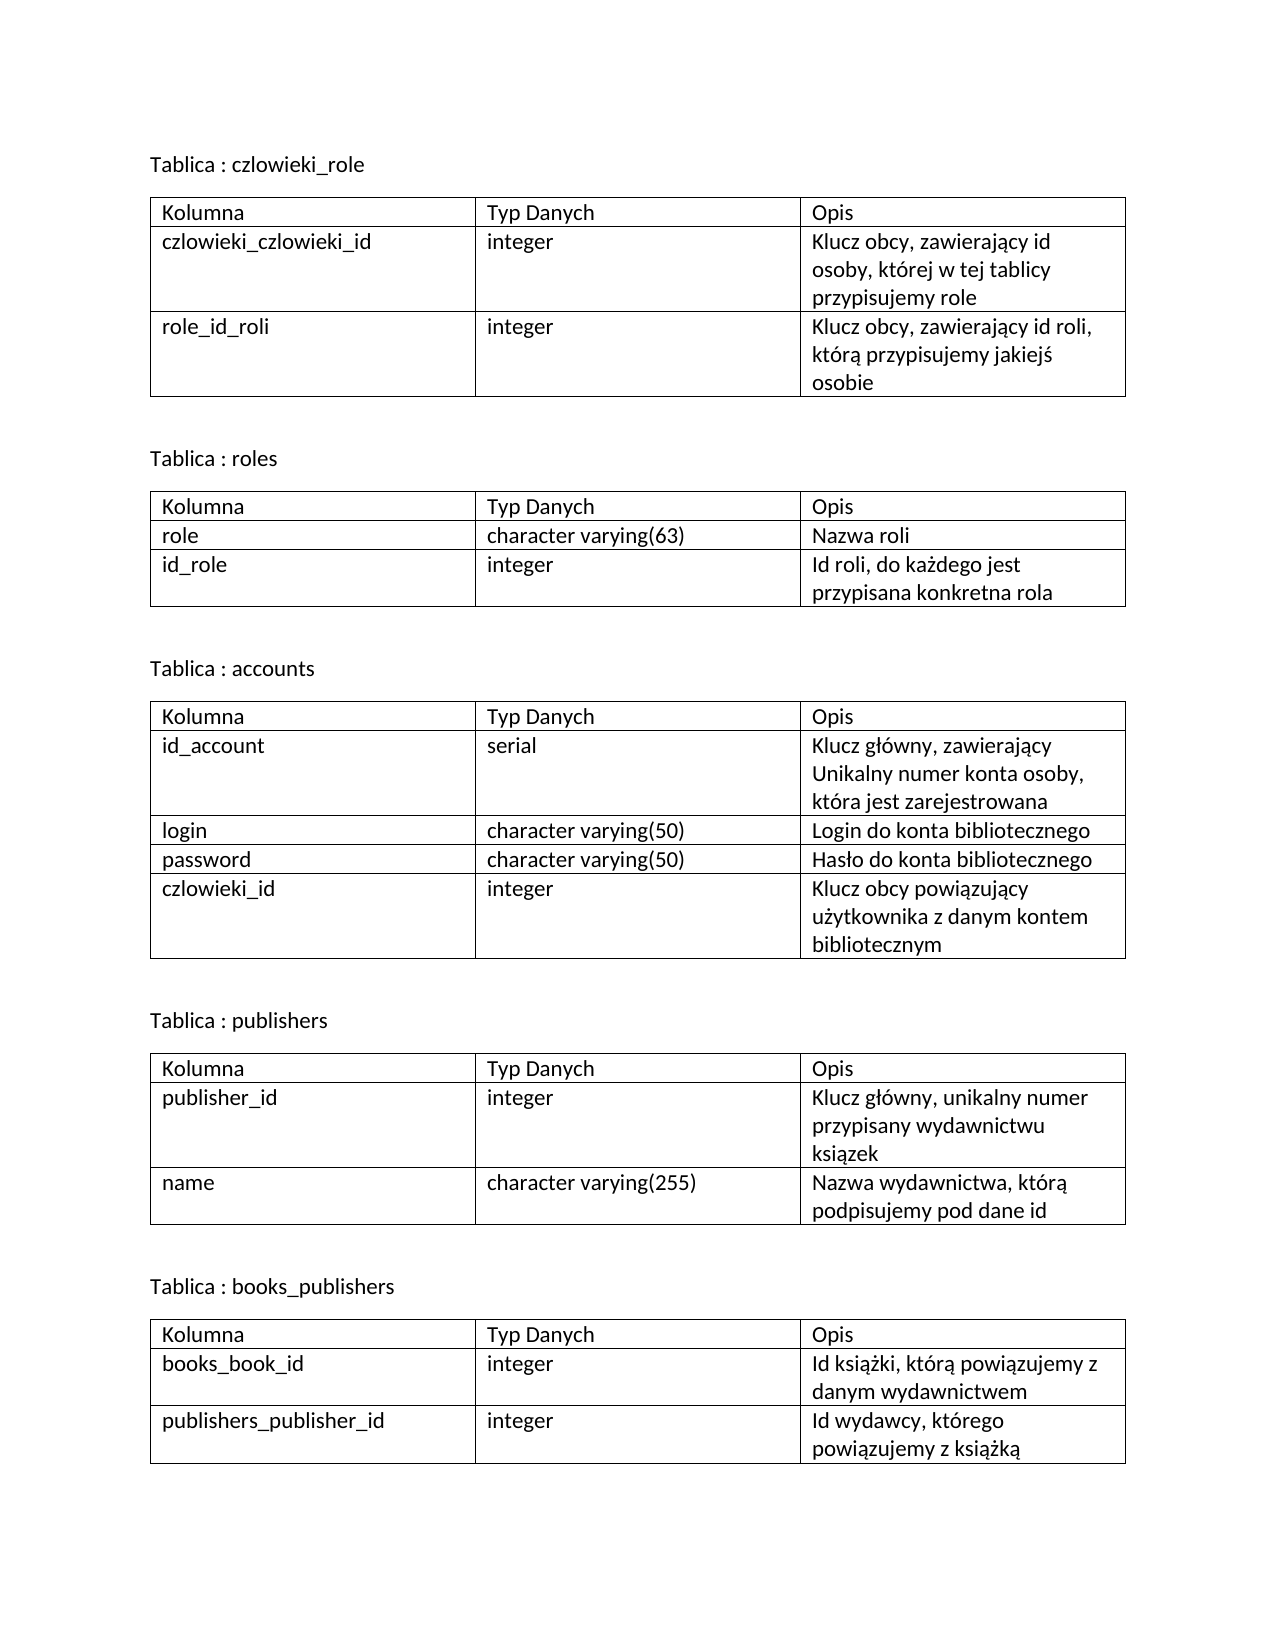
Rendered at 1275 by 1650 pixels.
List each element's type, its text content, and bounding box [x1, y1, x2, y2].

table_header Kolumna [151, 1054, 475, 1082]
table_header Opis [801, 1054, 1125, 1082]
table_cell role_id_roli [151, 312, 475, 396]
text Tablica : publishers [150, 1006, 1125, 1034]
table_cell role [151, 521, 475, 549]
table_cell publishers_publisher_id [151, 1406, 475, 1462]
table_header Kolumna [151, 702, 475, 730]
table_header Typ Danych [476, 1054, 800, 1082]
text Tablica : books_publishers [150, 1272, 1125, 1300]
table_cell Klucz główny, zawierający Unikalny numer konta osoby, która jest zarejestrowana [801, 731, 1125, 815]
table_cell Id roli, do każdego jest przypisana konkretna rola [801, 550, 1125, 606]
table_cell integer [476, 874, 800, 958]
table_header Opis [801, 492, 1125, 520]
table_cell Nazwa wydawnictwa, którą podpisujemy pod dane id [801, 1168, 1125, 1224]
table_header Kolumna [151, 198, 475, 226]
table_cell character varying(255) [476, 1168, 800, 1224]
table_cell character varying(63) [476, 521, 800, 549]
table_cell password [151, 845, 475, 873]
table_header Kolumna [151, 492, 475, 520]
table_cell character varying(50) [476, 845, 800, 873]
table_header Typ Danych [476, 492, 800, 520]
table_cell character varying(50) [476, 816, 800, 844]
table_cell Id książki, którą powiązujemy z danym wydawnictwem [801, 1349, 1125, 1405]
table_cell Klucz obcy powiązujący użytkownika z danym kontem bibliotecznym [801, 874, 1125, 958]
table_cell integer [476, 550, 800, 606]
table_cell publisher_id [151, 1083, 475, 1167]
table_cell Nazwa roli [801, 521, 1125, 549]
table_cell integer [476, 1083, 800, 1167]
table_header Opis [801, 702, 1125, 730]
table_cell Login do konta bibliotecznego [801, 816, 1125, 844]
text Tablica : czlowieki_role [150, 150, 1125, 178]
table_cell Klucz główny, unikalny numer przypisany wydawnictwu ksiązek [801, 1083, 1125, 1167]
table_header Kolumna [151, 1320, 475, 1348]
table_cell Klucz obcy, zawierający id roli, którą przypisujemy jakiejś osobie [801, 312, 1125, 396]
table_header Typ Danych [476, 702, 800, 730]
text Tablica : roles [150, 444, 1125, 472]
table_cell id_account [151, 731, 475, 815]
text Tablica : accounts [150, 654, 1125, 682]
table_cell integer [476, 312, 800, 396]
table_cell czlowieki_id [151, 874, 475, 958]
table_cell czlowieki_czlowieki_id [151, 227, 475, 311]
table_cell integer [476, 1406, 800, 1462]
table_cell serial [476, 731, 800, 815]
table_header Opis [801, 198, 1125, 226]
table_cell Id wydawcy, którego powiązujemy z książką [801, 1406, 1125, 1462]
table_header Typ Danych [476, 1320, 800, 1348]
table_header Typ Danych [476, 198, 800, 226]
table_cell integer [476, 1349, 800, 1405]
table_cell integer [476, 227, 800, 311]
table_cell name [151, 1168, 475, 1224]
table_cell Hasło do konta bibliotecznego [801, 845, 1125, 873]
table_cell id_role [151, 550, 475, 606]
table_cell login [151, 816, 475, 844]
table_cell Klucz obcy, zawierający id osoby, której w tej tablicy przypisujemy role [801, 227, 1125, 311]
table_cell books_book_id [151, 1349, 475, 1405]
table_header Opis [801, 1320, 1125, 1348]
